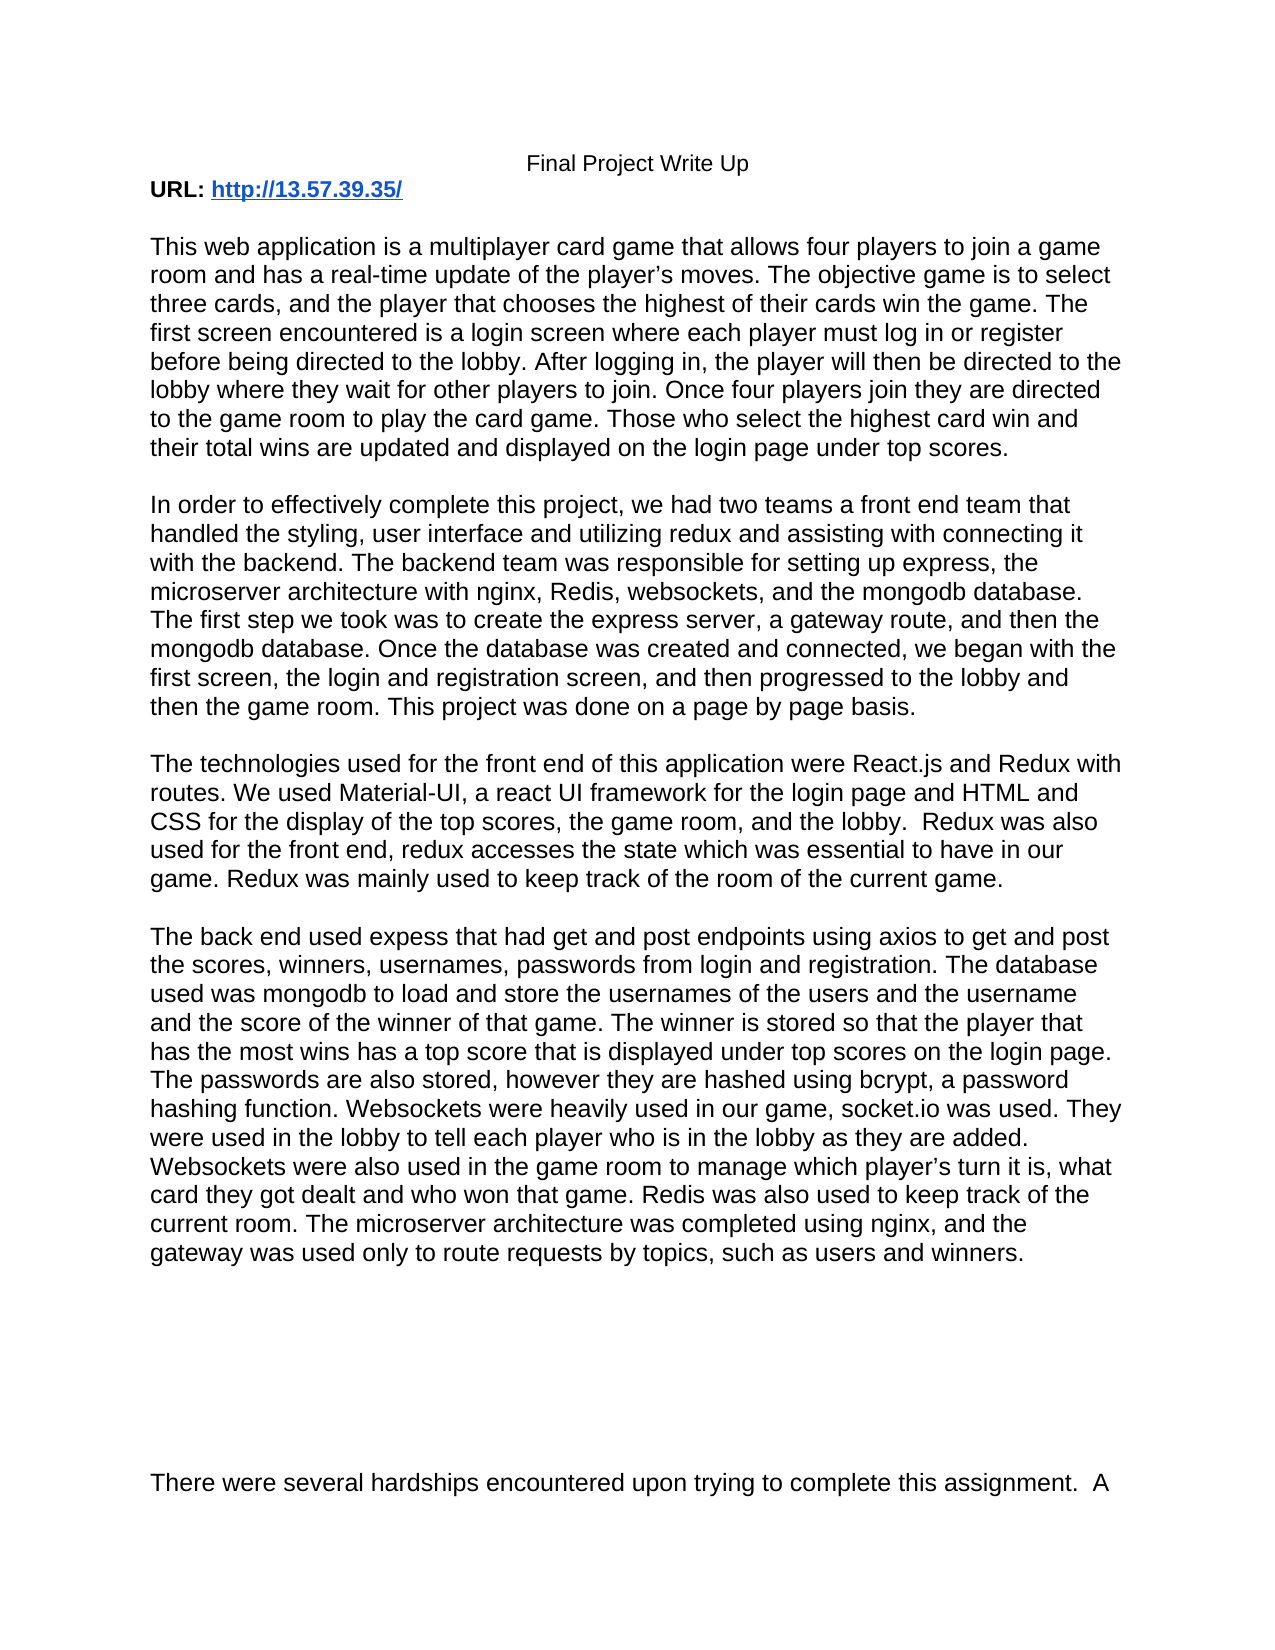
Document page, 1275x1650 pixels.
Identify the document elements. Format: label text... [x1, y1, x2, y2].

text In order to effectively complete this project, we had two teams a front end team that handled the styling, user interface and utilizing redux and assisting with connecting it with the backend. The backend team was responsible for setting up express, the microserver architecture with nginx, Redis, websockets, and the mongodb database. The first step we took was to create the express server, a gateway route, and then the mongodb database. Once the database was created and connected, we began with the first screen, the login and registration screen, and then progressed to the lobby and then the game room. This project was done on a page by page basis. [150, 490, 1125, 720]
text The technologies used for the front end of this application were React.js and Redux with routes. We used Material-UI, a react UI framework for the login page and HTML and CSS for the display of the top scores, the game room, and the lobby. Redux was also used for the front end, redux accesses the state which was essential to have in our game. Redux was mainly used to keep track of the room of the current game. [150, 749, 1125, 893]
text Final Project Write Up [150, 150, 1125, 176]
text URL: http://13.57.39.35/ [150, 176, 1125, 203]
text The back end used expess that had get and post endpoints using axios to get and post the scores, winners, usernames, passwords from login and registration. The database used was mongodb to load and store the usernames of the users and the username and the score of the winner of that game. The winner is stored so that the player that has the most wins has a top score that is displayed under top scores on the login page. The passwords are also stored, however they are hashed using bcrypt, a password hashing function. Websockets were heavily used in our game, socket.io was used. They were used in the lobby to tell each player who is in the lobby as they are added. Websockets were also used in the game room to manage which player’s turn it is, what card they got dealt and who won that game. Redis was also used to keep track of the current room. The microserver architecture was completed using nginx, and the gateway was used only to route requests by topics, such as users and winners. [150, 921, 1125, 1266]
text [150, 1468, 1125, 1496]
text This web application is a multiplayer card game that allows four players to join a game room and has a real-time update of the player’s moves. The objective game is to select three cards, and the player that chooses the highest of their cards win the game. The first screen encountered is a login screen where each player must log in or register before being directed to the lobby. After logging in, the player will then be directed to the lobby where they wait for other players to join. Once four players join they are directed to the game room to play the card game. Those who select the highest card win and their total wins are updated and displayed on the login page under top scores. [150, 231, 1125, 461]
